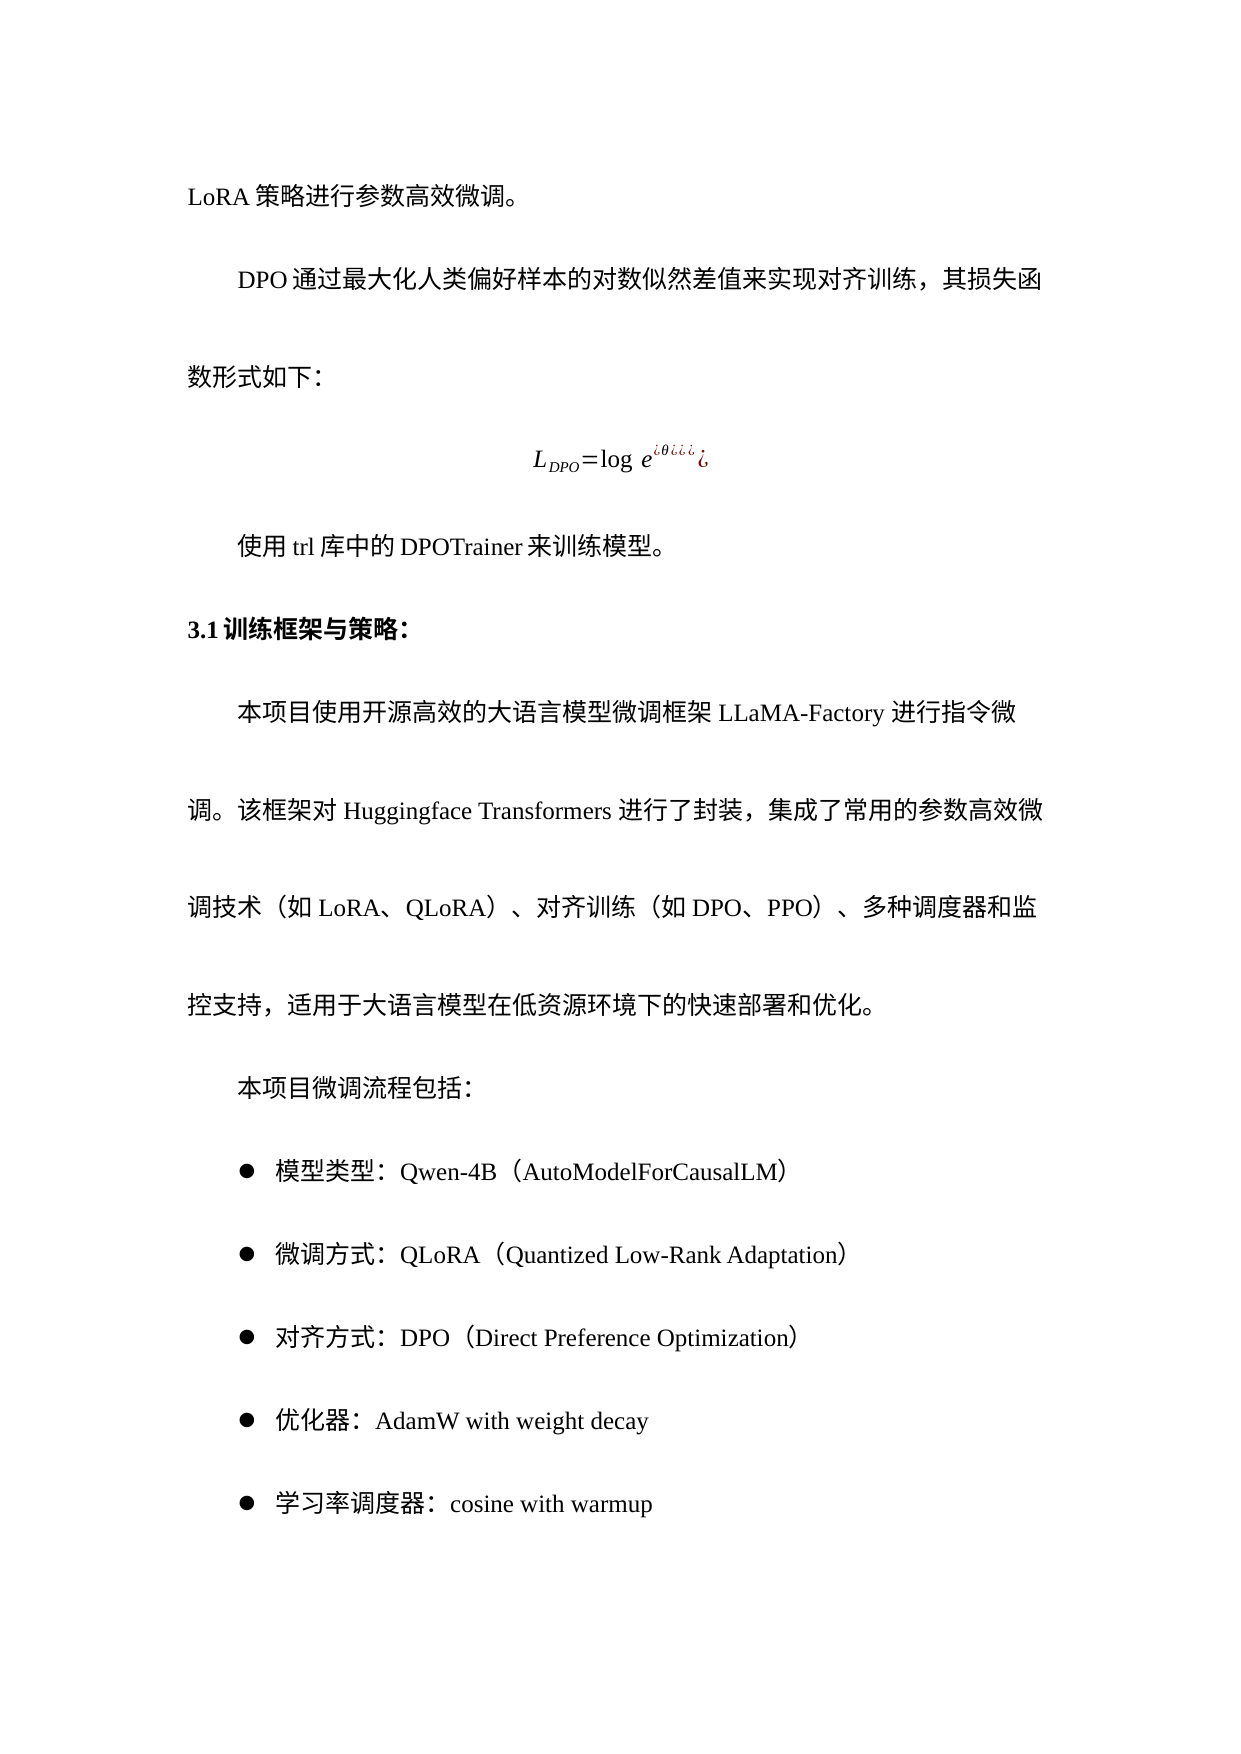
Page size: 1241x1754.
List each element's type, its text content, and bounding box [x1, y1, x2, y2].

list 微调方式：QLoRA（Quantized Low-Rank Adaptation） [187, 1220, 1053, 1285]
text DPO通过最大化人类偏好样本的对数似然差值来实现对齐训练，其损失函数形式如下： [187, 245, 1053, 408]
list 模型类型：Qwen-4B（AutoModelForCausalLM） [187, 1137, 1053, 1202]
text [187, 162, 1053, 227]
text 本项目微调流程包括： [187, 1054, 1053, 1119]
list 优化器：AdamW with weight decay [187, 1386, 1053, 1451]
text 本项目使用开源高效的大语言模型微调框架 LLaMA-Factory 进行指令微调。该框架对 Huggingface Transformers 进行了封装，集成了常用的参数高效微调技术（如 LoRA、QLoRA）、对齐训练（如 DPO、PPO）、多种调度器和监控支持，适用于大语言模型在低资源环境下的快速部署和优化。 [187, 678, 1053, 1036]
text 3.1训练框架与策略： [187, 595, 1053, 660]
list 对齐方式：DPO（Direct Preference Optimization） [187, 1303, 1053, 1368]
text 使用trl库中的DPOTrainer来训练模型。 [187, 512, 1053, 577]
list 学习率调度器：cosine with warmup [187, 1469, 1053, 1534]
